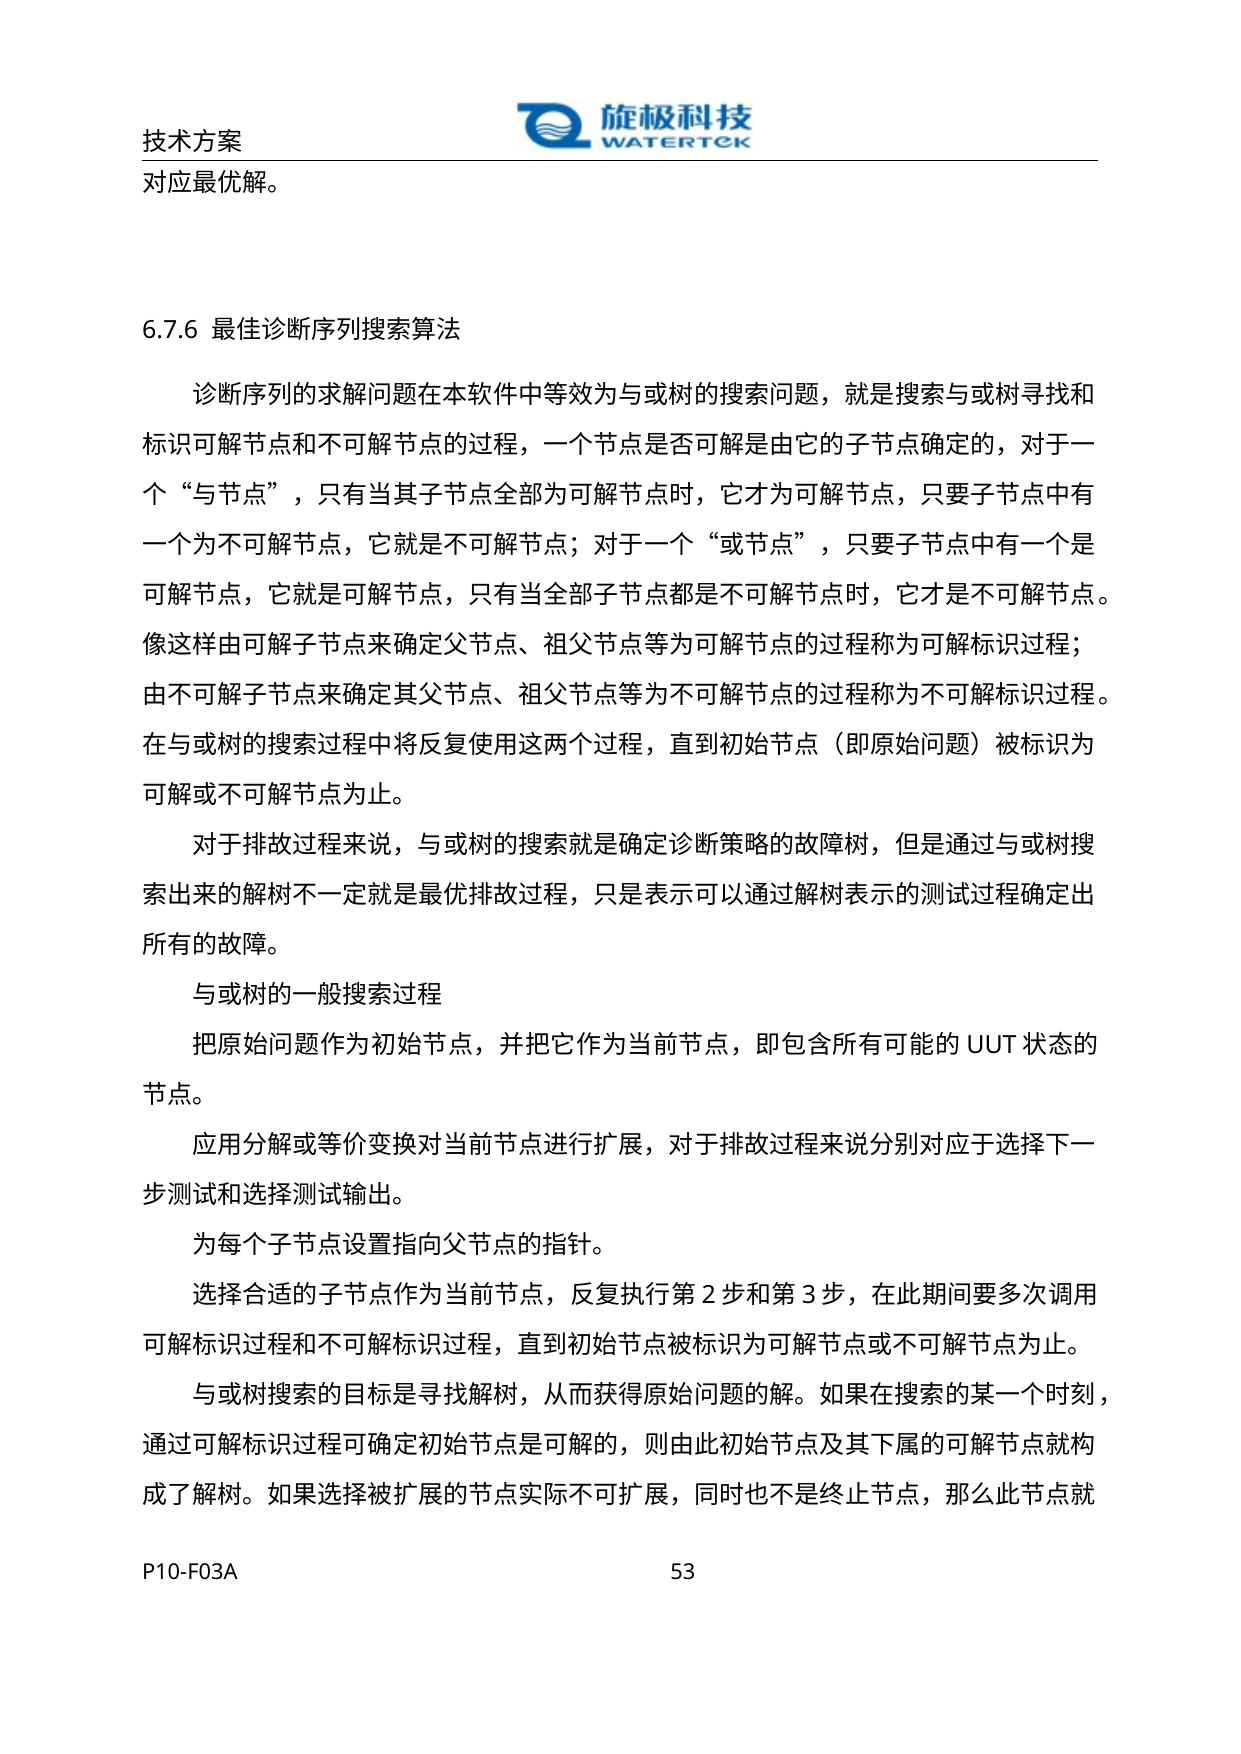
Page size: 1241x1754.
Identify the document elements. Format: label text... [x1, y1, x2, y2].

text 把原始问题作为初始节点，并把它作为当前节点，即包含所有可能的UUT状态的节点。 [142, 1025, 1098, 1111]
list 最佳诊断序列搜索算法 [142, 293, 1098, 361]
text 为每个子节点设置指向父节点的指针。 [142, 1225, 1098, 1261]
text 应用分解或等价变换对当前节点进行扩展，对于排故过程来说分别对应于选择下一步测试和选择测试输出。 [142, 1125, 1098, 1211]
picture [516, 100, 754, 151]
text 或节点对应一个中间状态节点，即对模糊状态节点，这时候无论使用哪一个剩余的测试来继续进行测试，只要任意的测试节点（与节点）可解，这个或节点就是可解的。解树中如果包含了一个或节点，那么只需要包含它的一个分支节点即可。这个分支节点对应最优解。 [142, 162, 1098, 199]
text 与或树的一般搜索过程 [142, 975, 1098, 1011]
text 选择合适的子节点作为当前节点，反复执行第2步和第3步，在此期间要多次调用可解标识过程和不可解标识过程，直到初始节点被标识为可解节点或不可解节点为止。 [142, 1275, 1098, 1361]
text 诊断序列的求解问题在本软件中等效为与或树的搜索问题，就是搜索与或树寻找和标识可解节点和不可解节点的过程，一个节点是否可解是由它的子节点确定的，对于一个“与节点”，只有当其子节点全部为可解节点时，它才为可解节点，只要子节点中有一个为不可解节点，它就是不可解节点；对于一个“或节点”，只要子节点中有一个是可解节点，它就是可解节点，只有当全部子节点都是不可解节点时，它才是不可解节点。像这样由可解子节点来确定父节点、祖父节点等为可解节点的过程称为可解标识过程；由不可解子节点来确定其父节点、祖父节点等为不可解节点的过程称为不可解标识过程。在与或树的搜索过程中将反复使用这两个过程，直到初始节点（即原始问题）被标识为可解或不可解节点为止。 [142, 375, 1098, 811]
text 对于排故过程来说，与或树的搜索就是确定诊断策略的故障树，但是通过与或树搜索出来的解树不一定就是最优排故过程，只是表示可以通过解树表示的测试过程确定出所有的故障。 [142, 825, 1098, 961]
